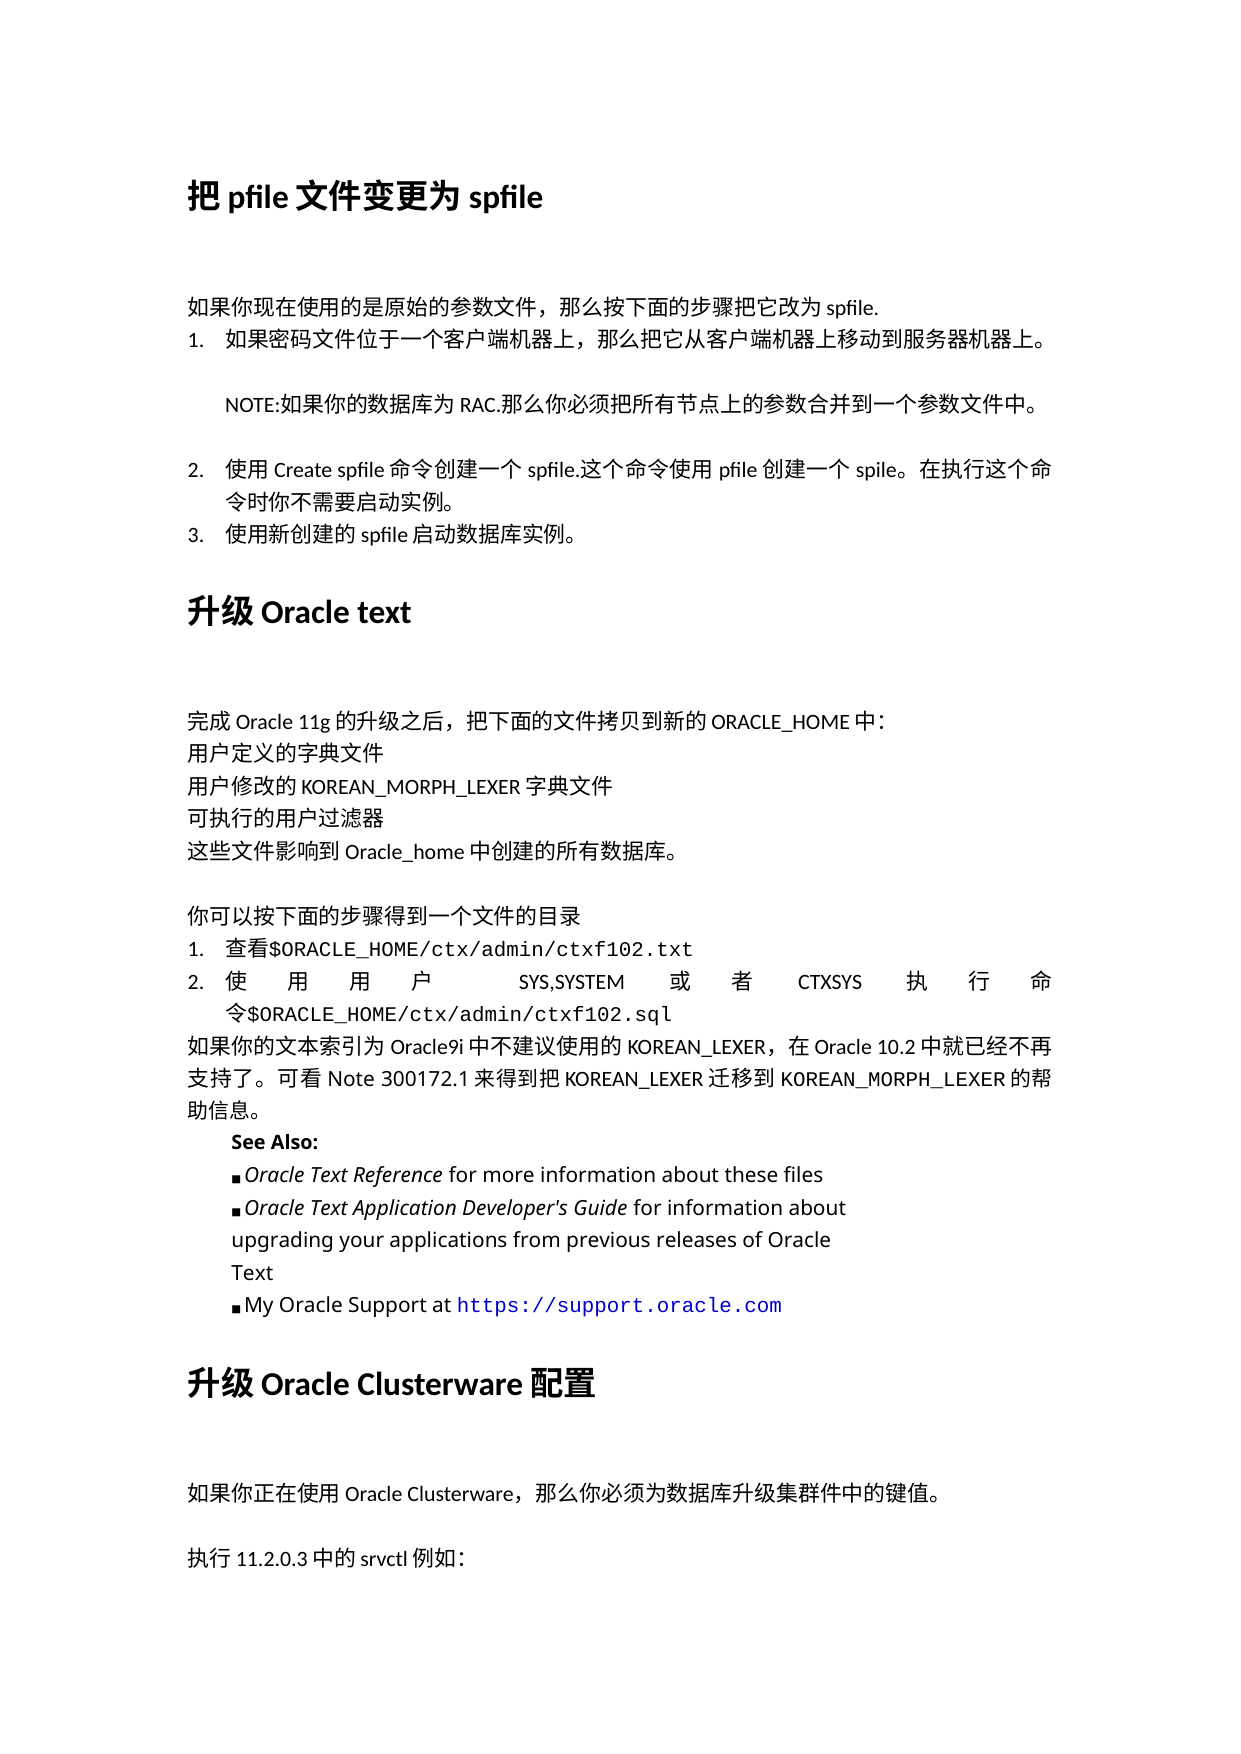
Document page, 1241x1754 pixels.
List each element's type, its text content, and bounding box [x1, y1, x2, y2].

list 使用新创建的spfile启动数据库实例。 [187, 517, 1053, 549]
text 你可以按下面的步骤得到一个文件的目录 [187, 898, 1053, 931]
subtitle 把pfile文件变更为spfile [187, 162, 1053, 227]
subtitle 升级Oracle text [187, 576, 1053, 641]
text ■ Oracle Text Reference for more information about these files [231, 1158, 1053, 1191]
text ■ My Oracle Support at https://support.oracle.com [231, 1288, 1053, 1321]
text 用户修改的KOREAN_MORPH_LEXER字典文件 [187, 768, 1053, 801]
text NOTE:如果你的数据库为RAC.那么你必须把所有节点上的参数合并到一个参数文件中。 [225, 387, 1053, 419]
text 可执行的用户过滤器 [187, 801, 1053, 833]
list 使用Create spfile命令创建一个spfile.这个命令使用pfile创建一个spile。在执行这个命令时你不需要启动实例。 [187, 452, 1053, 517]
text ■ Oracle Text Application Developer's Guide for information about [231, 1191, 1053, 1223]
subtitle 升级Oracle Clusterware配置 [187, 1348, 1053, 1413]
text 如果你的文本索引为Oracle9i中不建议使用的KOREAN_LEXER，在Oracle 10.2中就已经不再支持了。可看Note 300172.1来得到把KOREAN_LEXER迁移到KOREAN_MORPH_LEXER的帮助信息。 [187, 1028, 1053, 1126]
text 如果你现在使用的是原始的参数文件，那么按下面的步骤把它改为spfile. [187, 289, 1053, 322]
text 执行11.2.0.3中的srvctl例如： [187, 1540, 1053, 1573]
text 完成Oracle 11g的升级之后，把下面的文件拷贝到新的ORACLE_HOME中： [187, 703, 1053, 736]
text upgrading your applications from previous releases of Oracle [231, 1223, 1053, 1256]
text 如果你正在使用Oracle Clusterware，那么你必须为数据库升级集群件中的键值。 [187, 1475, 1053, 1508]
list 使用用户 SYS,SYSTEM或者CTXSYS执行命令$ORACLE_HOME/ctx/admin/ctxf102.sql [187, 963, 1053, 1028]
text 这些文件影响到Oracle_home中创建的所有数据库。 [187, 833, 1053, 866]
list 如果密码文件位于一个客户端机器上，那么把它从客户端机器上移动到服务器机器上。 [187, 322, 1053, 354]
text See Also: [187, 1126, 1053, 1158]
text 用户定义的字典文件 [187, 736, 1053, 768]
list 查看$ORACLE_HOME/ctx/admin/ctxf102.txt [187, 931, 1053, 963]
text Text [231, 1256, 1053, 1288]
